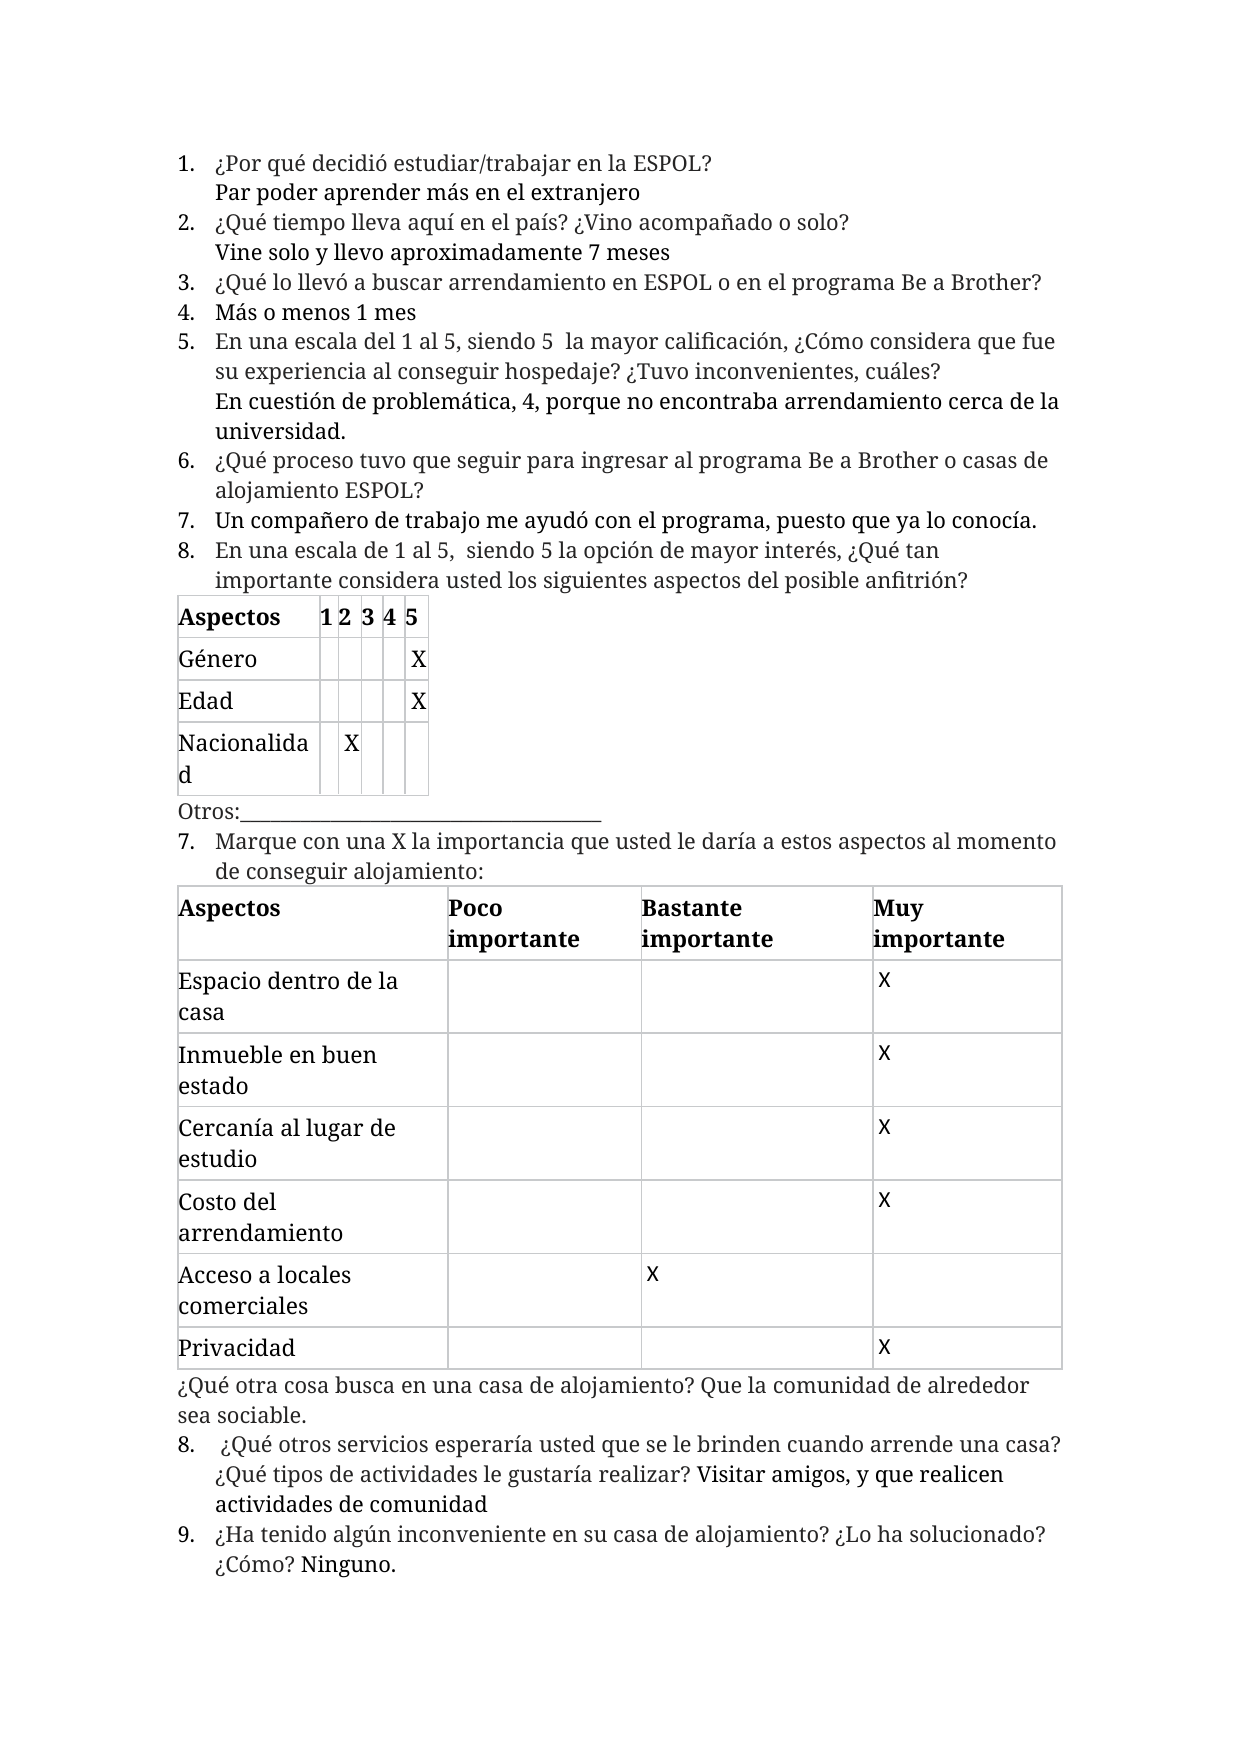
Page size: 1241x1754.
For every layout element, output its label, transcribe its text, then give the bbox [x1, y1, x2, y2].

list ¿Qué tiempo lleva aquí en el país? ¿Vino acompañado o solo? [177, 207, 1063, 237]
table_cell Costo del arrendamiento [179, 1181, 447, 1253]
table_cell Edad [179, 681, 319, 721]
table_cell Nacionalidad [179, 723, 319, 794]
table_header 3 [362, 596, 382, 637]
table_cell X [874, 1181, 1061, 1253]
table_cell [642, 1107, 872, 1179]
table_cell [321, 638, 338, 679]
table_cell [449, 1328, 641, 1368]
table_cell X [642, 1254, 872, 1326]
list ¿Ha tenido algún inconveniente en su casa de alojamiento? ¿Lo ha solucionado? ¿Cómo? Ninguno. [177, 1519, 1063, 1578]
table_cell [321, 681, 338, 721]
table_cell Cercanía al lugar de estudio [179, 1107, 447, 1179]
list ¿Qué proceso tuvo que seguir para ingresar al programa Be a Brother o casas de alojamiento ESPOL? [177, 446, 1063, 505]
table_cell [642, 1034, 872, 1106]
table_cell [384, 681, 404, 721]
table_cell Género [179, 638, 319, 679]
table_header Bastante importante [642, 887, 872, 959]
table_cell X [874, 1034, 1061, 1106]
table_cell X [874, 1328, 1061, 1368]
table_header 4 [384, 596, 404, 637]
table_header Aspectos [179, 596, 319, 637]
table_cell X [406, 638, 428, 679]
table_cell [321, 723, 338, 794]
table_cell [449, 1181, 641, 1253]
table_header Aspectos [179, 887, 447, 959]
table_cell X [874, 1107, 1061, 1179]
text ¿Qué otra cosa busca en una casa de alojamiento? Que la comunidad de alrededor sea sociable. [177, 1370, 1063, 1429]
table_cell [642, 1328, 872, 1368]
table_cell X [874, 961, 1061, 1032]
table_header 1 [321, 596, 338, 637]
table_cell [449, 1107, 641, 1179]
list Más o menos 1 mes [177, 297, 1063, 326]
list En una escala del 1 al 5, siendo 5 la mayor calificación, ¿Cómo considera que fue su experiencia al conseguir hospedaje? ¿Tuvo inconvenientes, cuáles? [177, 326, 1063, 386]
table_cell X [406, 681, 428, 721]
table_cell [449, 1034, 641, 1106]
table_cell Acceso a locales comerciales [179, 1254, 447, 1326]
text Otros:____________________________________ [177, 796, 1063, 826]
list Un compañero de trabajo me ayudó con el programa, puesto que ya lo conocía. [177, 505, 1063, 535]
table_cell [874, 1254, 1061, 1326]
text Vine solo y llevo aproximadamente 7 meses [215, 237, 1063, 267]
table_cell [384, 723, 404, 794]
text Par poder aprender más en el extranjero [215, 177, 1063, 207]
list ¿Por qué decidió estudiar/trabajar en la ESPOL? [177, 148, 1063, 177]
table_cell [384, 638, 404, 679]
table_header Muy importante [874, 887, 1061, 959]
list En una escala de 1 al 5, siendo 5 la opción de mayor interés, ¿Qué tan importante considera usted los siguientes aspectos del posible anfitrión? [177, 535, 1063, 594]
table_cell [642, 1181, 872, 1253]
table_cell [362, 681, 382, 721]
table_cell [339, 681, 361, 721]
table_header 5 [406, 596, 428, 637]
table_cell [449, 1254, 641, 1326]
table_cell Privacidad [179, 1328, 447, 1368]
table_cell [642, 961, 872, 1032]
table_cell [339, 638, 361, 679]
table_cell [449, 961, 641, 1032]
table_cell [362, 638, 382, 679]
table_cell [362, 723, 382, 794]
list Marque con una X la importancia que usted le daría a estos aspectos al momento de conseguir alojamiento: [177, 826, 1063, 885]
table_cell Espacio dentro de la casa [179, 961, 447, 1032]
table_cell Inmueble en buen estado [179, 1034, 447, 1106]
table_cell [406, 723, 428, 794]
table_header 2 [339, 596, 361, 637]
list ¿Qué lo llevó a buscar arrendamiento en ESPOL o en el programa Be a Brother? [177, 267, 1063, 297]
list ¿Qué otros servicios esperaría usted que se le brinden cuando arrende una casa? ¿Qué tipos de actividades le gustaría realizar? Visitar amigos, y que realicen actividades de comunidad [177, 1429, 1063, 1519]
text En cuestión de problemática, 4, porque no encontraba arrendamiento cerca de la universidad. [215, 386, 1063, 446]
table_cell X [339, 723, 361, 794]
table_header Poco importante [449, 887, 641, 959]
